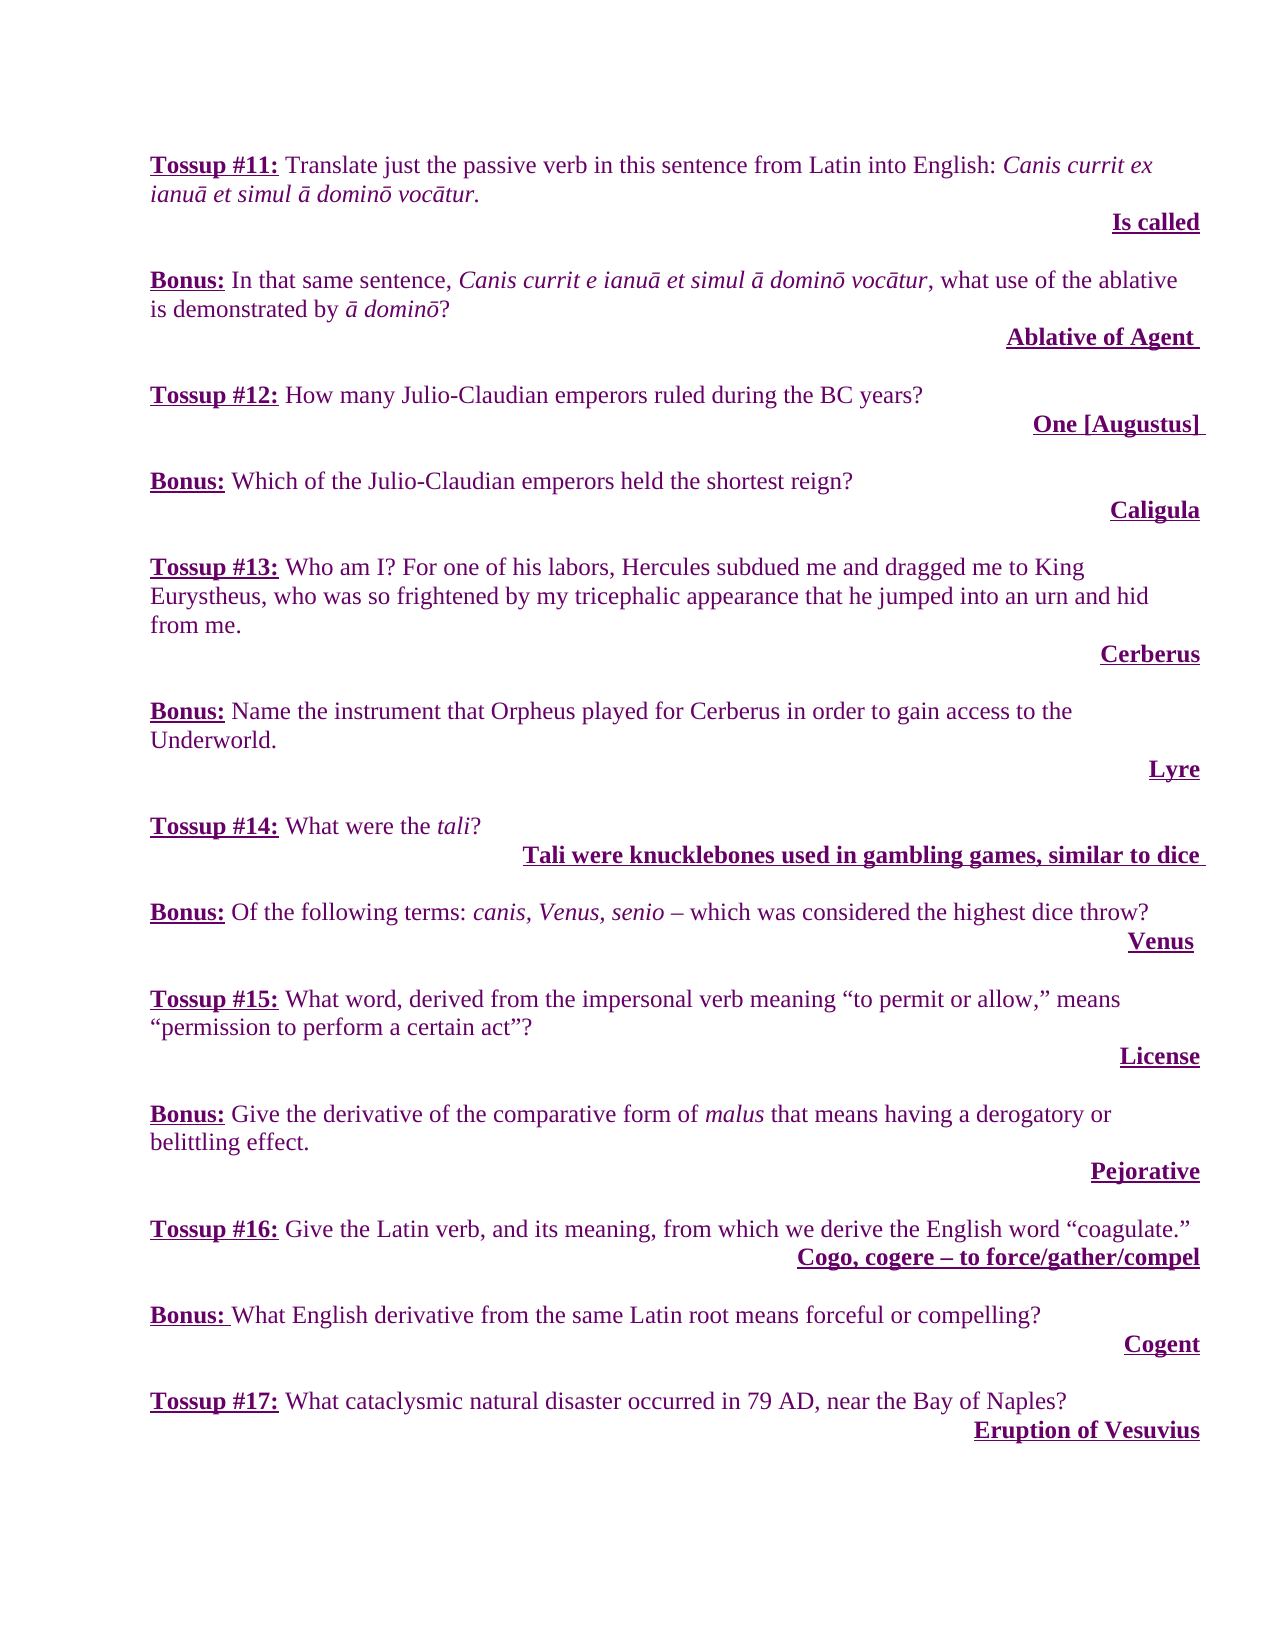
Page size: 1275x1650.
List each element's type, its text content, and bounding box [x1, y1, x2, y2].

text Tossup #14: What were the tali? [150, 811, 1200, 840]
text Caligula [150, 495, 1200, 524]
text Lyre [150, 754, 1200, 782]
text Tossup #15: What word, derived from the impersonal verb meaning “to permit or allow,” means “permission to perform a certain act”? [150, 984, 1200, 1041]
text Tossup #17: What cataclysmic natural disaster occurred in 79 AD, near the Bay of Naples? [150, 1386, 1200, 1415]
text Tali were knucklebones used in gambling games, similar to dice [150, 840, 1200, 869]
text Bonus: Of the following terms: canis, Venus, senio – which was considered the highest dice throw? [150, 897, 1200, 926]
text Ablative of Agent [150, 322, 1200, 351]
text Venus [150, 926, 1200, 955]
text Bonus: What English derivative from the same Latin root means forceful or compelling? [150, 1300, 1200, 1329]
text Tossup #13: Who am I? For one of his labors, Hercules subdued me and dragged me to King Eurystheus, who was so frightened by my tricephalic appearance that he jumped into an urn and hid from me. [150, 552, 1200, 639]
text Bonus: Name the instrument that Orpheus played for Cerberus in order to gain access to the Underworld. [150, 696, 1200, 754]
text Bonus: In that same sentence, Canis currit e ianuā et simul ā dominō vocātur, what use of the ablative is demonstrated by ā dominō? [150, 265, 1200, 322]
text One [Augustus] [150, 409, 1200, 437]
text Pejorative [150, 1156, 1200, 1185]
text Tossup #16: Give the Latin verb, and its meaning, from which we derive the English word “coagulate.” [150, 1214, 1200, 1242]
text Eruption of Vesuvius [150, 1415, 1200, 1444]
text License [150, 1041, 1200, 1070]
text Bonus: Which of the Julio-Claudian emperors held the shortest reign? [150, 466, 1200, 495]
text Is called [150, 207, 1200, 236]
text Cogent [150, 1329, 1200, 1357]
text Cerberus [150, 639, 1200, 667]
text Cogo, cogere – to force/gather/compel [150, 1242, 1200, 1271]
text Tossup #11: Translate just the passive verb in this sentence from Latin into English: Canis currit ex ianuā et simul ā dominō vocātur. [150, 150, 1200, 207]
text Bonus: Give the derivative of the comparative form of malus that means having a derogatory or belittling effect. [150, 1099, 1200, 1156]
text Tossup #12: How many Julio-Claudian emperors ruled during the BC years? [150, 380, 1200, 409]
